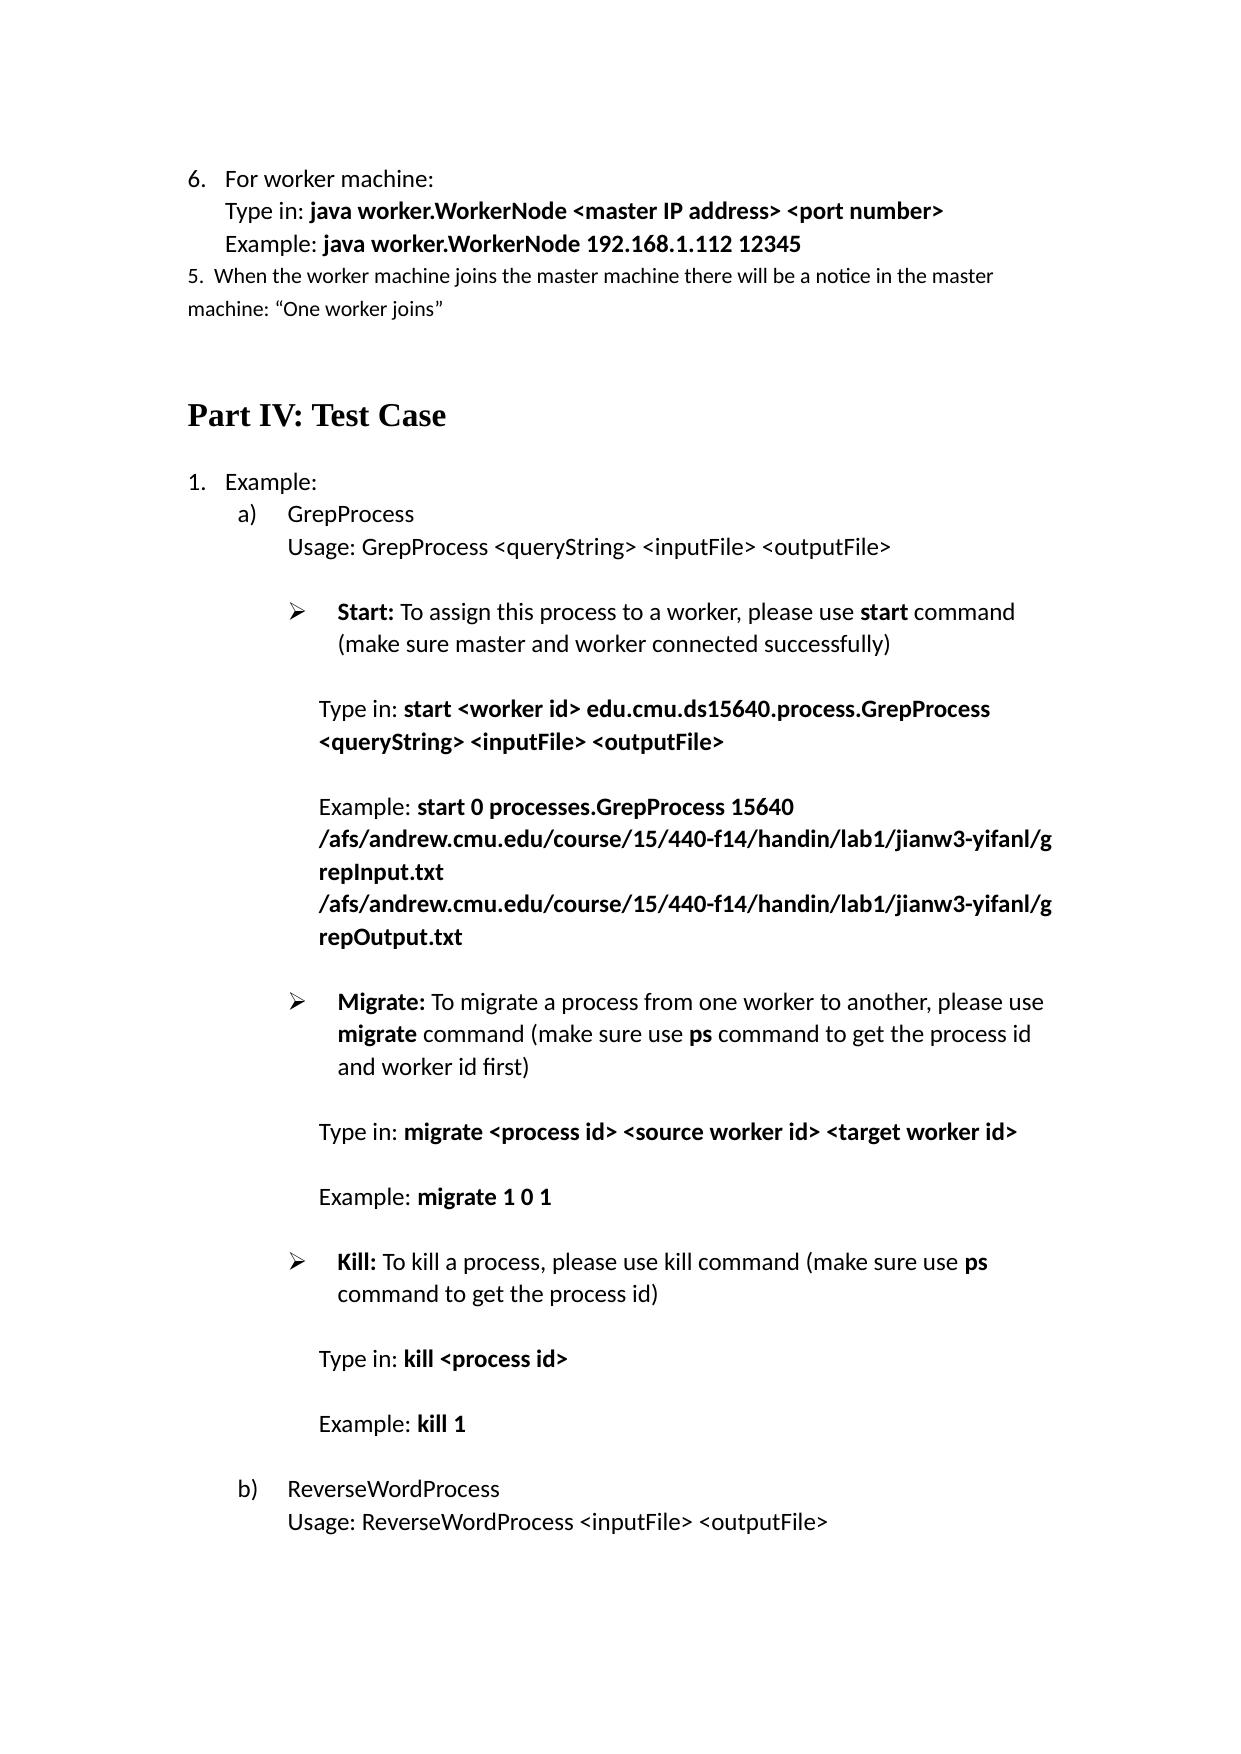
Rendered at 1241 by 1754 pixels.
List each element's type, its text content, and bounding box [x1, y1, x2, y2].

list For worker machine: [187, 162, 1053, 194]
list Kill: To kill a process, please use kill command (make sure use ps command to get the process id) [287, 1245, 1053, 1310]
list Example: migrate 1 0 1 [319, 1180, 1053, 1212]
list Type in: migrate <process id> <source worker id> <target worker id> [319, 1115, 1053, 1147]
list GrepProcess [237, 497, 1053, 530]
list Usage: GrepProcess <queryString> <inputFile> <outputFile> [287, 530, 1053, 562]
list ReverseWordProcess [237, 1472, 1053, 1505]
list Migrate: To migrate a process from one worker to another, please use migrate command (make sure use ps command to get the process id and worker id first) [287, 985, 1053, 1082]
list Type in: kill <process id> [319, 1342, 1053, 1375]
list Usage: ReverseWordProcess <inputFile> <outputFile> [287, 1505, 1053, 1537]
list Type in: java worker.WorkerNode <master IP address> <port number> [225, 194, 1053, 227]
list Type in: start <worker id> edu.cmu.ds15640.process.GrepProcess <queryString> <inputFile> <outputFile> [319, 692, 1053, 757]
list Example: start 0 processes.GrepProcess 15640 /afs/andrew.cmu.edu/course/15/440-f14/handin/lab1/jianw3-yifanl/grepInput.txt /afs/andrew.cmu.edu/course/15/440-f14/handin/lab1/jianw3-yifanl/grepOutput.txt [319, 790, 1053, 952]
list Example: java worker.WorkerNode 192.168.1.112 12345 [225, 227, 1053, 259]
text 5. When the worker machine joins the master machine there will be a notice in the master machine: “One worker joins” [187, 259, 1053, 324]
list Start: To assign this process to a worker, please use start command (make sure master and worker connected successfully) [287, 595, 1053, 660]
list Example: [187, 465, 1053, 497]
list Example: kill 1 [319, 1407, 1053, 1440]
subtitle Part IV: Test Case [187, 382, 1053, 447]
